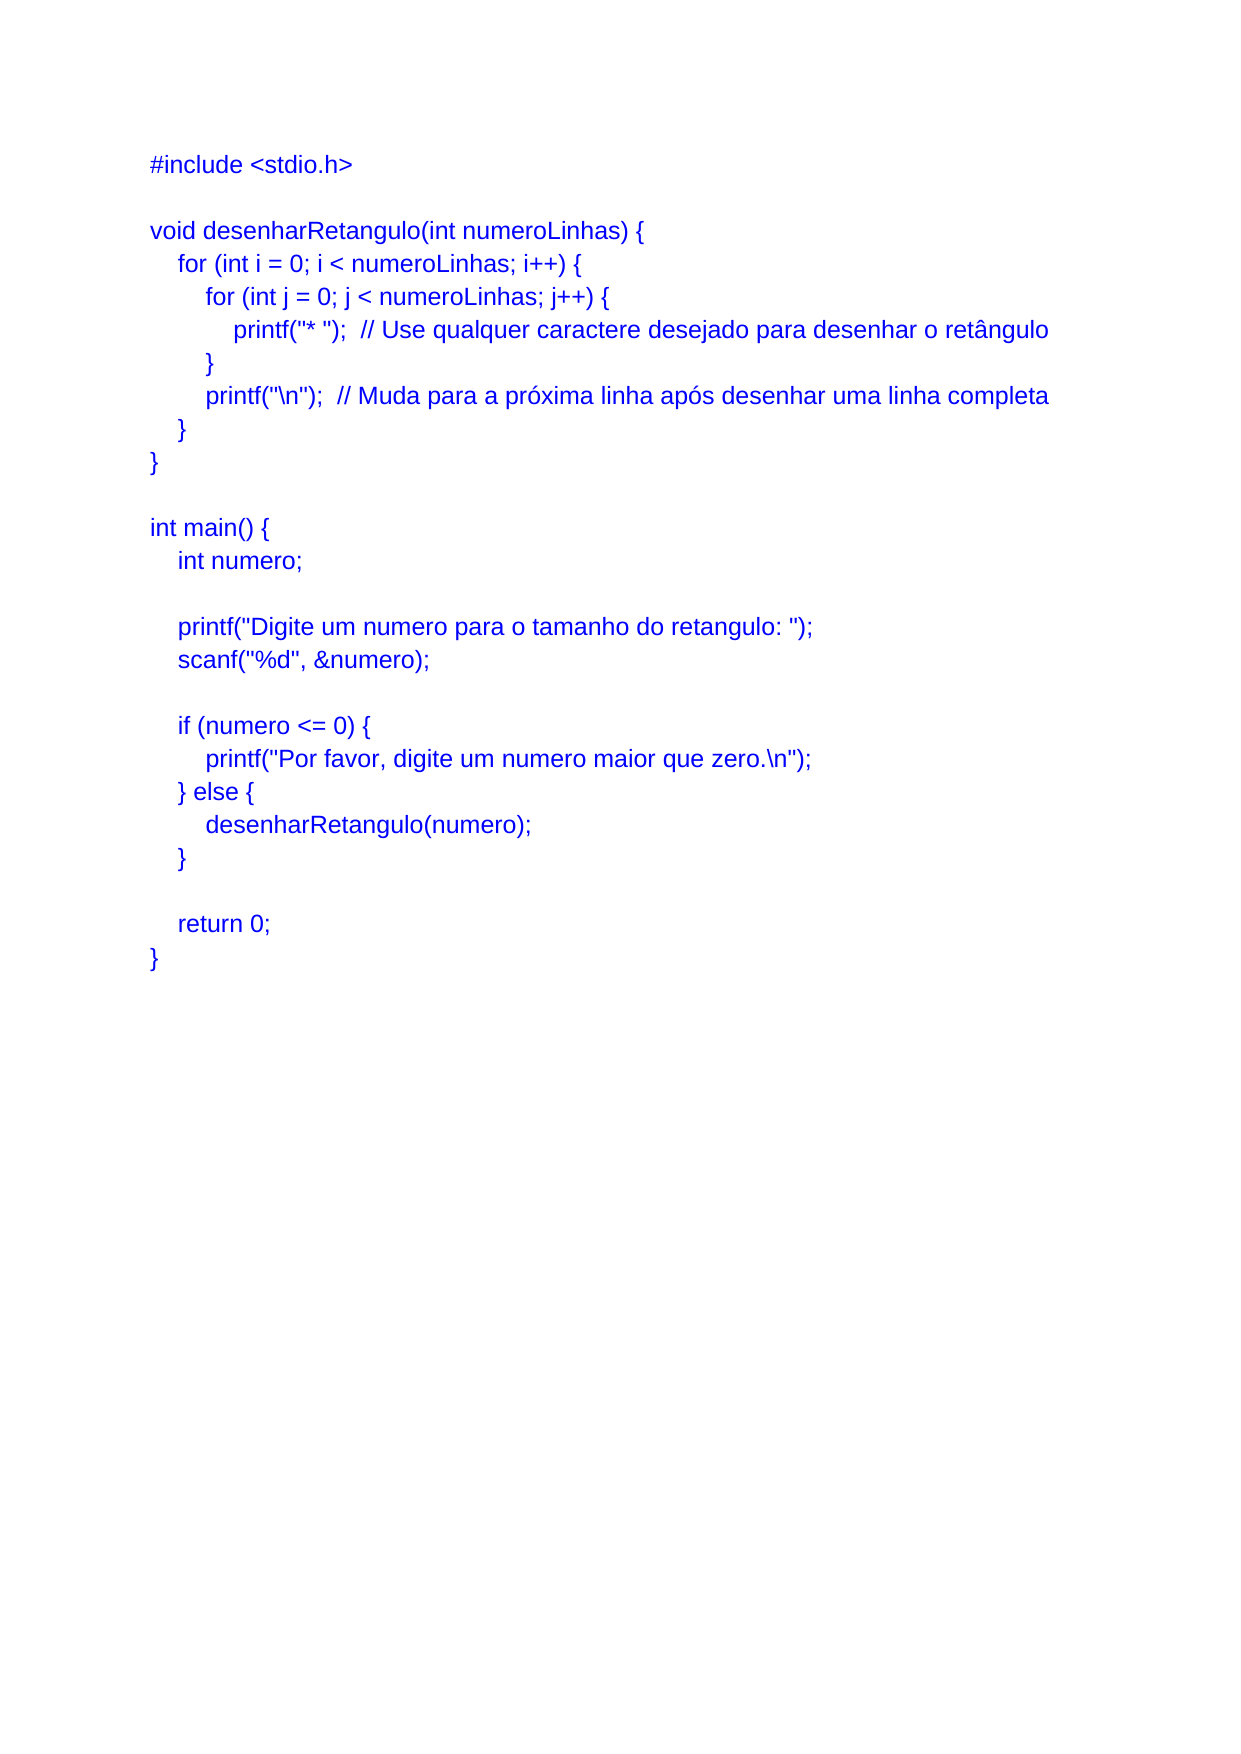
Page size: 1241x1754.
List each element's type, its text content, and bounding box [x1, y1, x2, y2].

text } [150, 942, 1090, 971]
text scanf("%d", &numero); [150, 645, 1090, 674]
text printf("\n"); // Muda para a próxima linha após desenhar uma linha completa [150, 381, 1090, 410]
text int numero; [150, 546, 1090, 575]
text } [150, 414, 1090, 443]
text for (int i = 0; i < numeroLinhas; i++) { [150, 249, 1090, 278]
text } [150, 348, 1090, 377]
text } else { [150, 777, 1090, 806]
text for (int j = 0; j < numeroLinhas; j++) { [150, 282, 1090, 311]
text printf("Digite um numero para o tamanho do retangulo: "); [150, 612, 1090, 641]
text } [150, 447, 1090, 476]
text printf("* "); // Use qualquer caractere desejado para desenhar o retângulo [150, 315, 1090, 344]
text printf("Por favor, digite um numero maior que zero.\n"); [150, 744, 1090, 773]
text void desenharRetangulo(int numeroLinhas) { [150, 216, 1090, 245]
text return 0; [150, 909, 1090, 938]
text int main() { [150, 513, 1090, 542]
text if (numero <= 0) { [150, 711, 1090, 740]
text } [150, 843, 1090, 872]
text #include <stdio.h> [150, 150, 1090, 179]
text desenharRetangulo(numero); [150, 810, 1090, 839]
